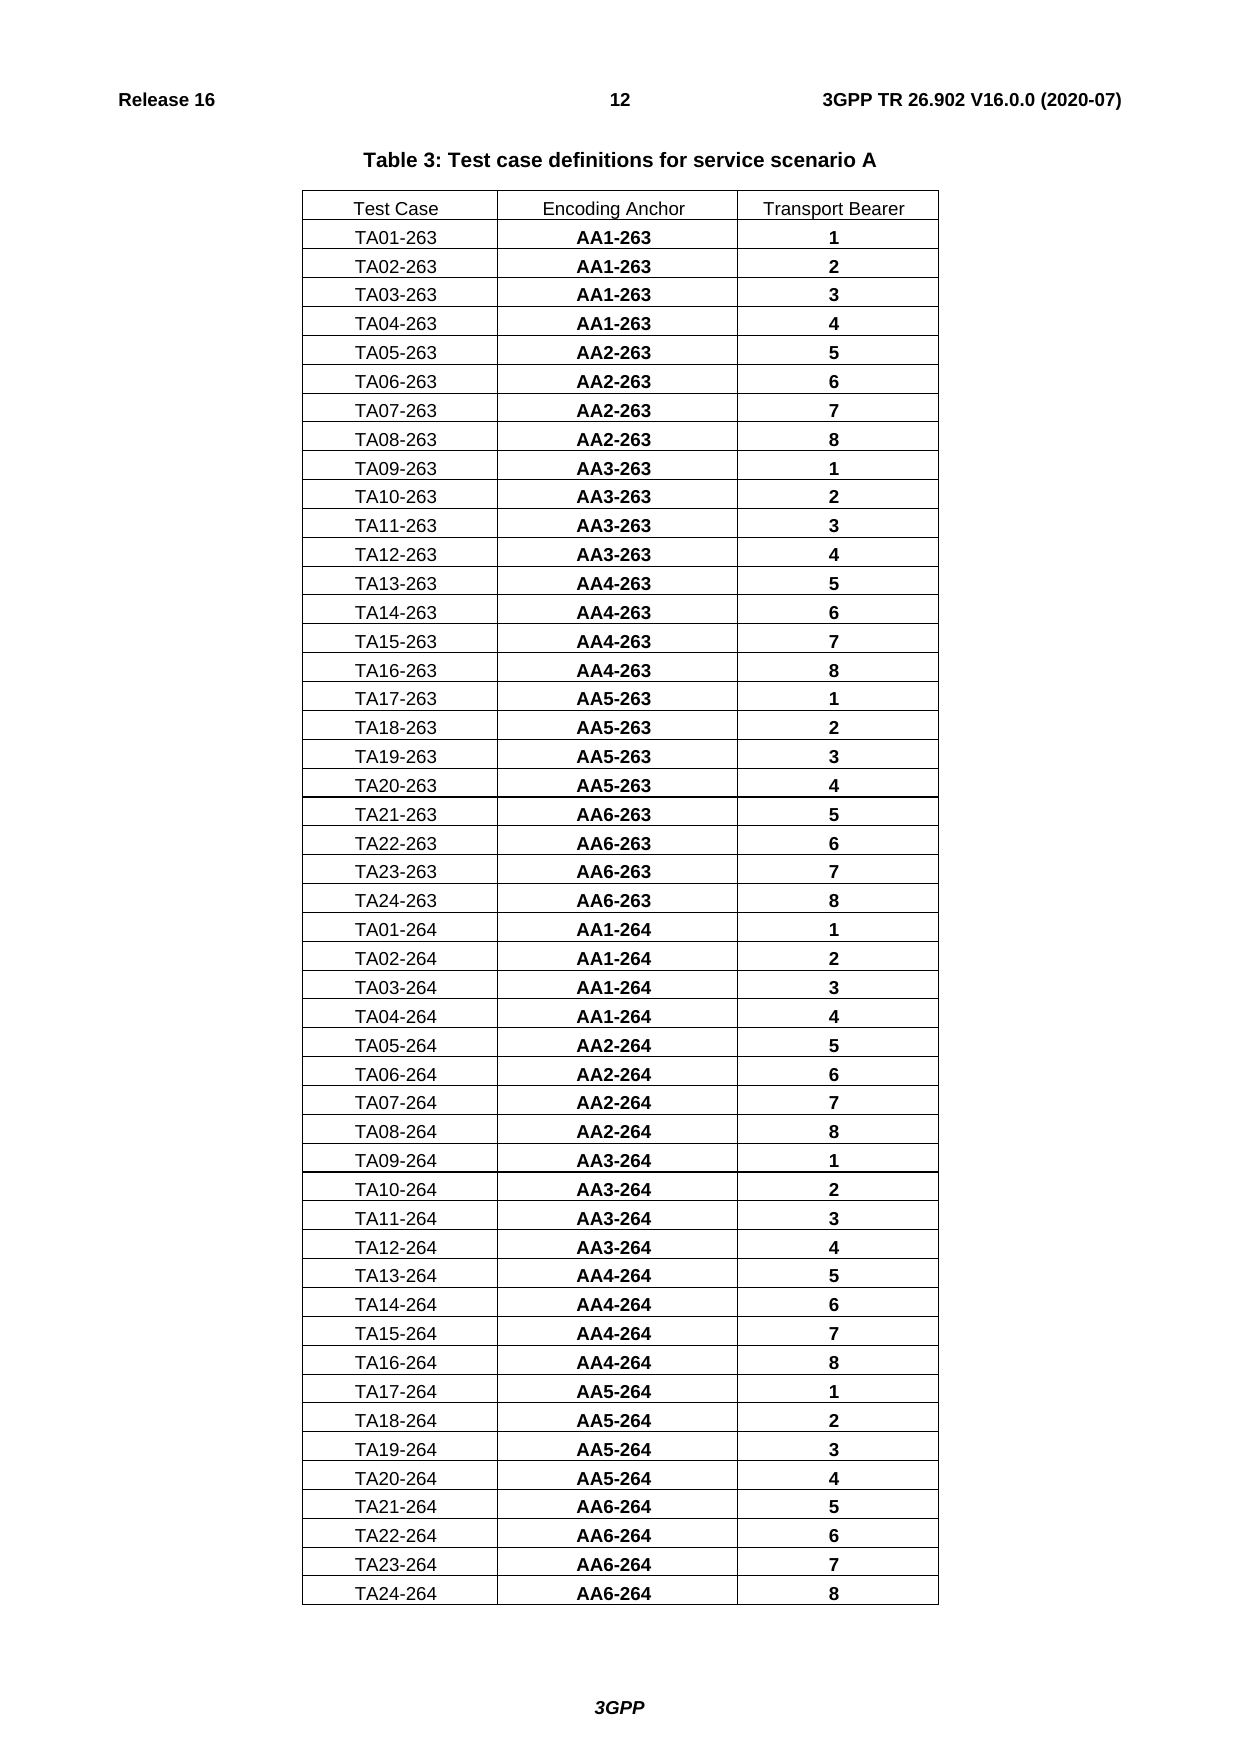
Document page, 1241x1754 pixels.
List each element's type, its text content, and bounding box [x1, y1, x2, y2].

table_cell AA5-263 [498, 769, 737, 796]
table_cell AA6-263 [498, 798, 737, 825]
table_cell TA03-263 [303, 278, 497, 306]
table_cell TA14-264 [303, 1288, 497, 1316]
table_cell TA06-264 [303, 1057, 497, 1085]
table_cell 3 [738, 1432, 938, 1460]
table_cell AA1-263 [498, 307, 737, 335]
table_cell TA09-263 [303, 451, 497, 479]
table_cell TA24-264 [303, 1576, 497, 1604]
table_cell AA3-263 [498, 451, 737, 479]
table_cell TA20-264 [303, 1461, 497, 1489]
table_cell 4 [738, 538, 938, 566]
table_cell 2 [738, 942, 938, 969]
table_cell TA04-264 [303, 999, 497, 1027]
table_cell AA5-263 [498, 682, 737, 710]
table_cell TA17-263 [303, 682, 497, 710]
table_cell TA05-263 [303, 336, 497, 363]
table_cell 8 [738, 884, 938, 912]
table_cell 5 [738, 798, 938, 825]
table_cell 4 [738, 1230, 938, 1258]
table_cell 7 [738, 855, 938, 883]
text Table 3: Test case definitions for service scenario A [118, 148, 1122, 172]
table_cell TA08-264 [303, 1115, 497, 1143]
table_cell TA15-263 [303, 624, 497, 652]
table_cell 4 [738, 1461, 938, 1489]
table_cell TA02-264 [303, 942, 497, 969]
table_cell 7 [738, 1086, 938, 1114]
table_cell 8 [738, 1115, 938, 1143]
table_cell AA1-263 [498, 249, 737, 277]
table_cell TA06-263 [303, 365, 497, 392]
table_cell 6 [738, 595, 938, 623]
table_cell 1 [738, 682, 938, 710]
table_cell AA2-263 [498, 394, 737, 421]
table_cell 2 [738, 1173, 938, 1200]
table_cell TA14-263 [303, 595, 497, 623]
table_header Encoding Anchor [498, 191, 737, 219]
table_cell AA6-263 [498, 826, 737, 854]
table_cell 8 [738, 422, 938, 450]
table_cell 5 [738, 567, 938, 594]
table_cell TA02-263 [303, 249, 497, 277]
table_cell AA6-264 [498, 1548, 737, 1575]
table_cell TA21-263 [303, 798, 497, 825]
table_cell TA16-264 [303, 1346, 497, 1373]
table_cell 8 [738, 1346, 938, 1373]
table_cell TA18-263 [303, 711, 497, 739]
table_cell AA3-264 [498, 1230, 737, 1258]
table_cell 8 [738, 1576, 938, 1604]
table_cell AA5-264 [498, 1403, 737, 1431]
table_cell AA4-264 [498, 1288, 737, 1316]
table_cell AA3-263 [498, 480, 737, 508]
table_cell AA4-264 [498, 1259, 737, 1287]
table_cell 4 [738, 307, 938, 335]
table_cell 3 [738, 1201, 938, 1229]
table_cell TA08-263 [303, 422, 497, 450]
table_cell AA2-263 [498, 336, 737, 363]
table_cell 4 [738, 769, 938, 796]
table_cell TA17-264 [303, 1375, 497, 1402]
table_cell AA1-263 [498, 278, 737, 306]
table_cell AA2-263 [498, 422, 737, 450]
table_cell TA22-263 [303, 826, 497, 854]
table_cell 7 [738, 1317, 938, 1344]
table_cell TA01-264 [303, 913, 497, 941]
table_cell AA2-264 [498, 1115, 737, 1143]
table_cell AA6-264 [498, 1519, 737, 1547]
table_cell 5 [738, 1028, 938, 1056]
table_cell 8 [738, 653, 938, 681]
table_cell TA07-263 [303, 394, 497, 421]
table_cell 4 [738, 999, 938, 1027]
table_cell AA5-264 [498, 1461, 737, 1489]
table_cell AA1-264 [498, 971, 737, 998]
table_cell TA16-263 [303, 653, 497, 681]
table_cell TA10-263 [303, 480, 497, 508]
table_cell AA3-263 [498, 538, 737, 566]
table_cell TA01-263 [303, 220, 497, 248]
table_cell 3 [738, 740, 938, 767]
table_cell AA6-264 [498, 1490, 737, 1518]
table_cell TA10-264 [303, 1173, 497, 1200]
table_cell 3 [738, 971, 938, 998]
table_cell TA22-264 [303, 1519, 497, 1547]
table_cell TA19-263 [303, 740, 497, 767]
table_cell AA5-263 [498, 740, 737, 767]
table_cell TA05-264 [303, 1028, 497, 1056]
table_cell TA23-263 [303, 855, 497, 883]
table_cell TA24-263 [303, 884, 497, 912]
table_cell AA5-263 [498, 711, 737, 739]
table_cell 2 [738, 1403, 938, 1431]
table_cell AA1-264 [498, 913, 737, 941]
table_cell AA4-264 [498, 1317, 737, 1344]
table_cell TA11-264 [303, 1201, 497, 1229]
table_cell AA3-264 [498, 1201, 737, 1229]
table_cell TA23-264 [303, 1548, 497, 1575]
table_cell TA15-264 [303, 1317, 497, 1344]
table_cell AA4-264 [498, 1346, 737, 1373]
table_cell 5 [738, 336, 938, 363]
table_cell TA09-264 [303, 1144, 497, 1171]
table_cell 3 [738, 509, 938, 537]
table_cell 7 [738, 1548, 938, 1575]
table_cell 7 [738, 394, 938, 421]
table_cell TA20-263 [303, 769, 497, 796]
table_cell AA4-263 [498, 595, 737, 623]
table_cell AA5-264 [498, 1432, 737, 1460]
table_cell AA4-263 [498, 567, 737, 594]
table_cell 1 [738, 1144, 938, 1171]
table_cell AA3-264 [498, 1173, 737, 1200]
table_cell 6 [738, 826, 938, 854]
table_cell AA1-264 [498, 999, 737, 1027]
table_cell 6 [738, 365, 938, 392]
table_cell 1 [738, 913, 938, 941]
table_cell AA2-264 [498, 1086, 737, 1114]
table_cell 5 [738, 1259, 938, 1287]
table_cell 1 [738, 451, 938, 479]
table_cell AA6-263 [498, 855, 737, 883]
table_cell TA13-264 [303, 1259, 497, 1287]
table_cell 2 [738, 480, 938, 508]
table_cell AA6-264 [498, 1576, 737, 1604]
table_cell 6 [738, 1519, 938, 1547]
table_cell 1 [738, 1375, 938, 1402]
table_cell TA21-264 [303, 1490, 497, 1518]
table_cell 1 [738, 220, 938, 248]
table_cell TA19-264 [303, 1432, 497, 1460]
table_cell TA04-263 [303, 307, 497, 335]
table_cell AA2-264 [498, 1057, 737, 1085]
table_cell AA4-263 [498, 653, 737, 681]
table_cell AA6-263 [498, 884, 737, 912]
table_cell AA1-263 [498, 220, 737, 248]
table_header Test Case [303, 191, 497, 219]
table_cell AA2-263 [498, 365, 737, 392]
table_cell AA3-264 [498, 1144, 737, 1171]
table_cell TA12-264 [303, 1230, 497, 1258]
table_cell AA4-263 [498, 624, 737, 652]
table_cell TA11-263 [303, 509, 497, 537]
table_cell AA2-264 [498, 1028, 737, 1056]
table_cell 6 [738, 1288, 938, 1316]
table_cell 3 [738, 278, 938, 306]
table_cell 2 [738, 711, 938, 739]
table_cell TA18-264 [303, 1403, 497, 1431]
table_cell 6 [738, 1057, 938, 1085]
table_cell 5 [738, 1490, 938, 1518]
table_header Transport Bearer [738, 191, 938, 219]
table_cell TA13-263 [303, 567, 497, 594]
table_cell AA3-263 [498, 509, 737, 537]
table_cell 7 [738, 624, 938, 652]
table_cell TA03-264 [303, 971, 497, 998]
table_cell AA1-264 [498, 942, 737, 969]
table_cell TA07-264 [303, 1086, 497, 1114]
table_cell 2 [738, 249, 938, 277]
table_cell TA12-263 [303, 538, 497, 566]
table_cell AA5-264 [498, 1375, 737, 1402]
